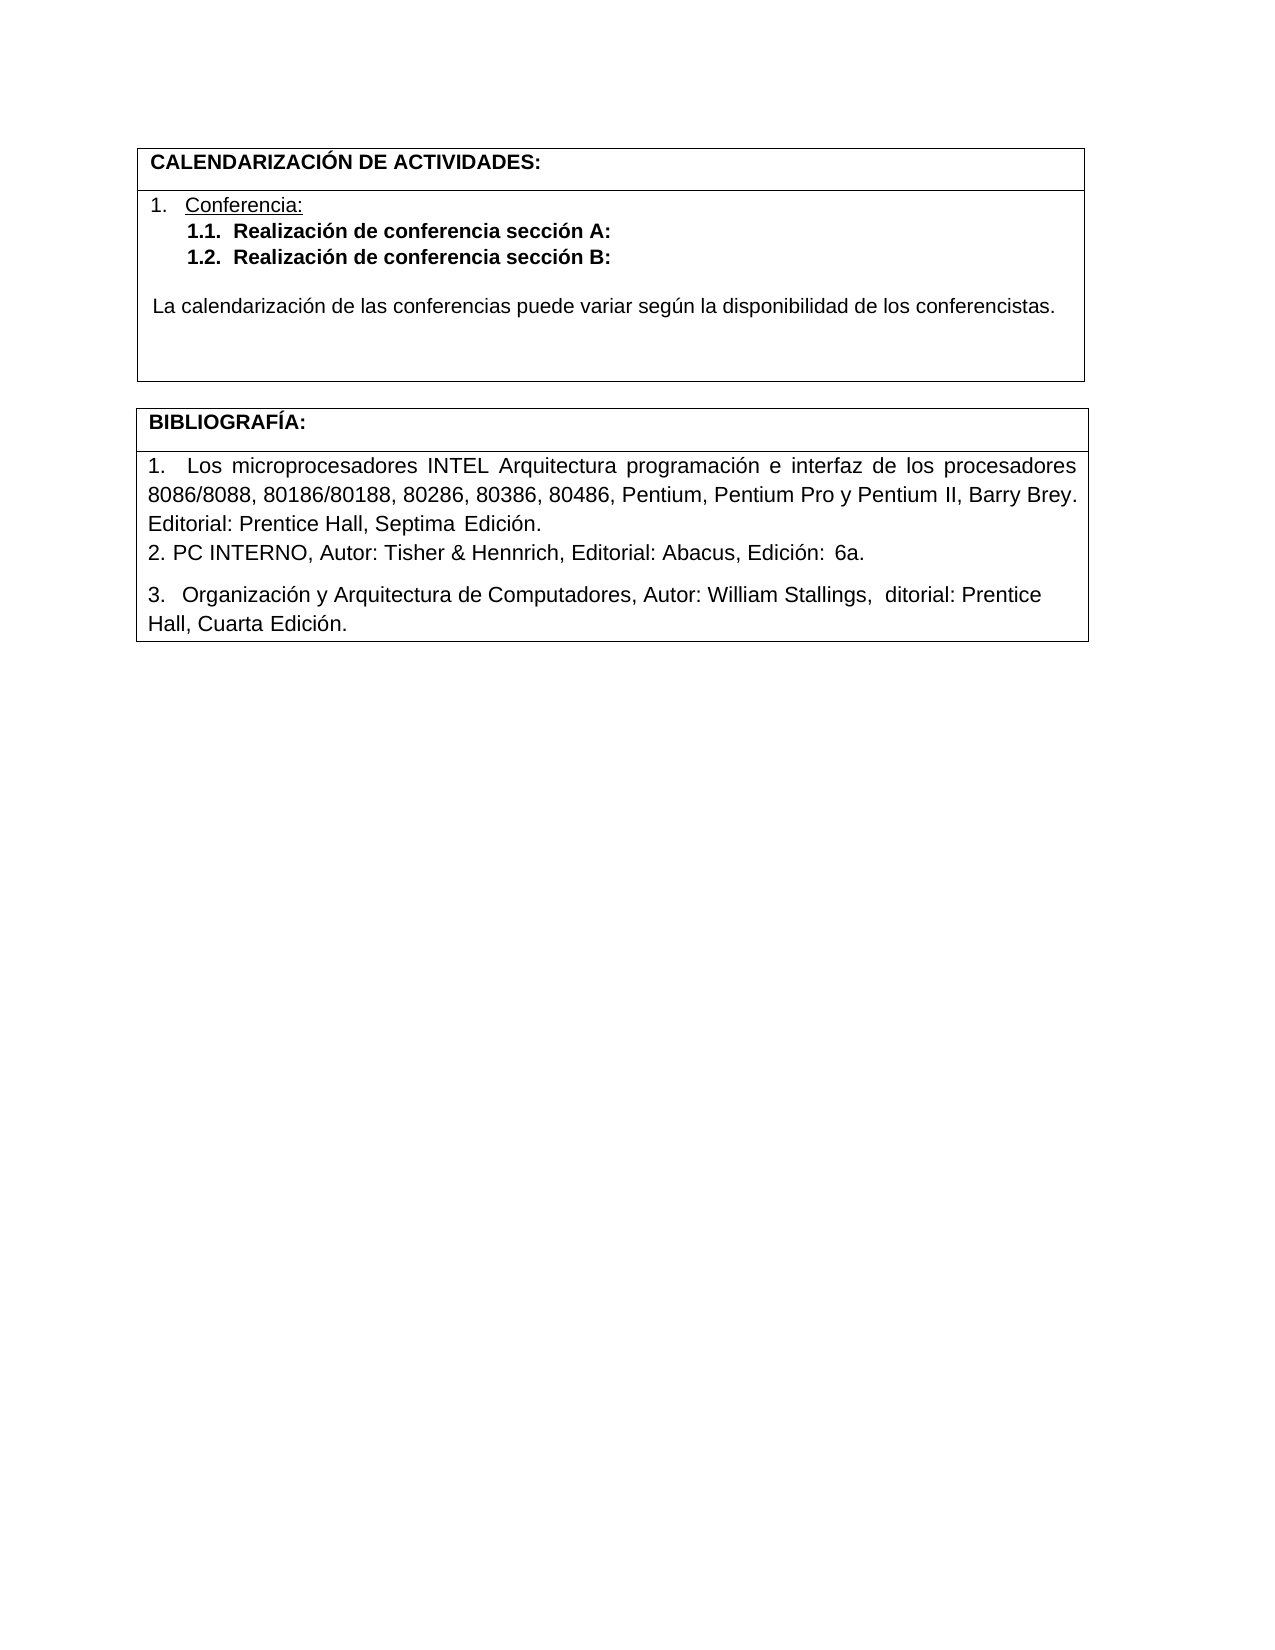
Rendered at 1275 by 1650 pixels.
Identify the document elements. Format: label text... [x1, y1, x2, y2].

table_cell Conferencia: Realización de conferencia sección A: Realización de conferencia sección B: La calendarización de las conferencias puede variar según la disponibilidad de los conferencistas. [138, 191, 1084, 381]
table_cell Los microprocesadores INTEL Arquitectura programación e interfaz de los procesadores 8086/8088, 80186/80188, 80286, 80386, 80486, Pentium, Pentium Pro y Pentium II, Barry Brey. Editorial: Prentice Hall, Septima Edición. PC INTERNO, Autor: Tisher & Hennrich, Editorial: Abacus, Edición: 6a. Organización y Arquitectura de Computadores, Autor: William Stallings, ditorial: Prentice Hall, Cuarta Edición. [137, 452, 1088, 641]
table_header BIBLIOGRAFÍA: [137, 409, 1088, 451]
table_header CALENDARIZACIÓN DE ACTIVIDADES: [138, 149, 1084, 190]
